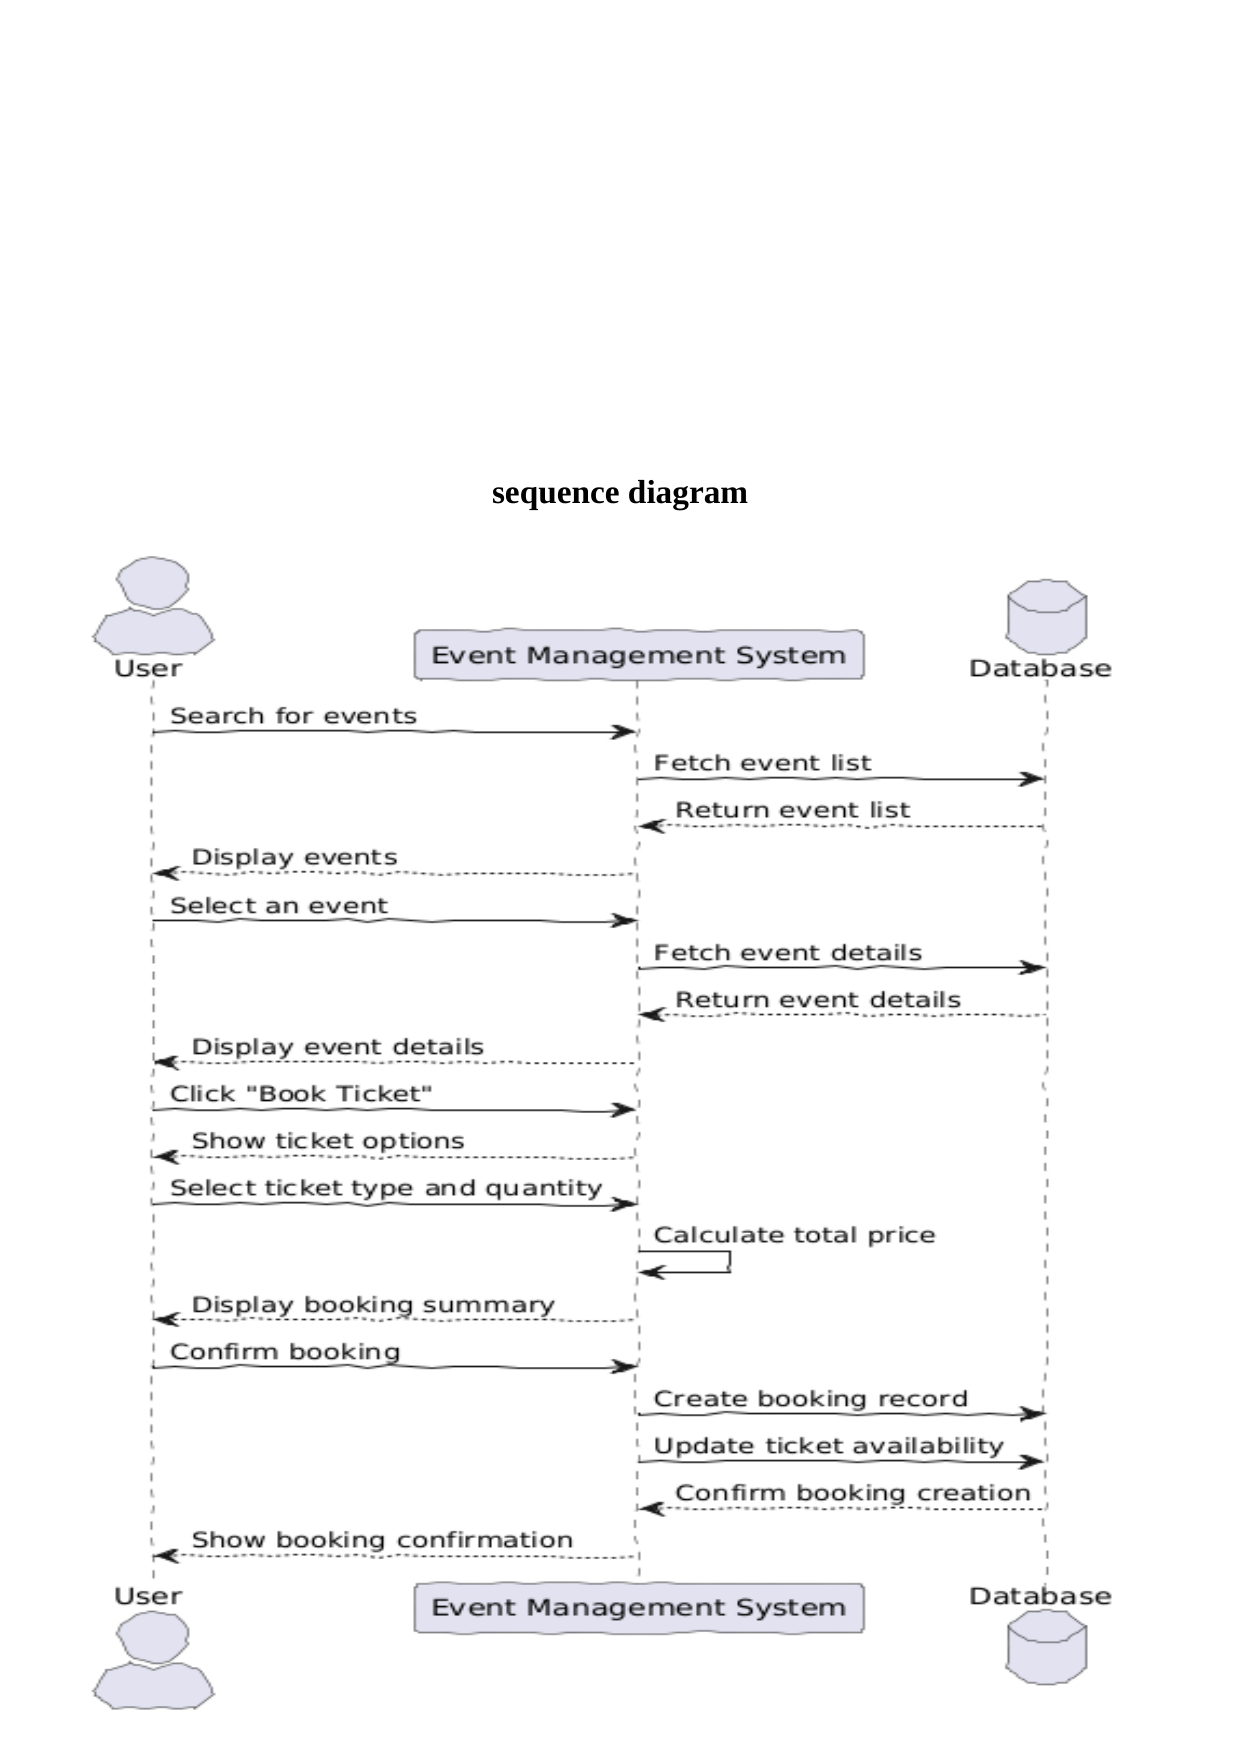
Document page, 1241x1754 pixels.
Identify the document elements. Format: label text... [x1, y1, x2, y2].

picture [84, 542, 1157, 1718]
text sequence diagram [118, 472, 1122, 539]
